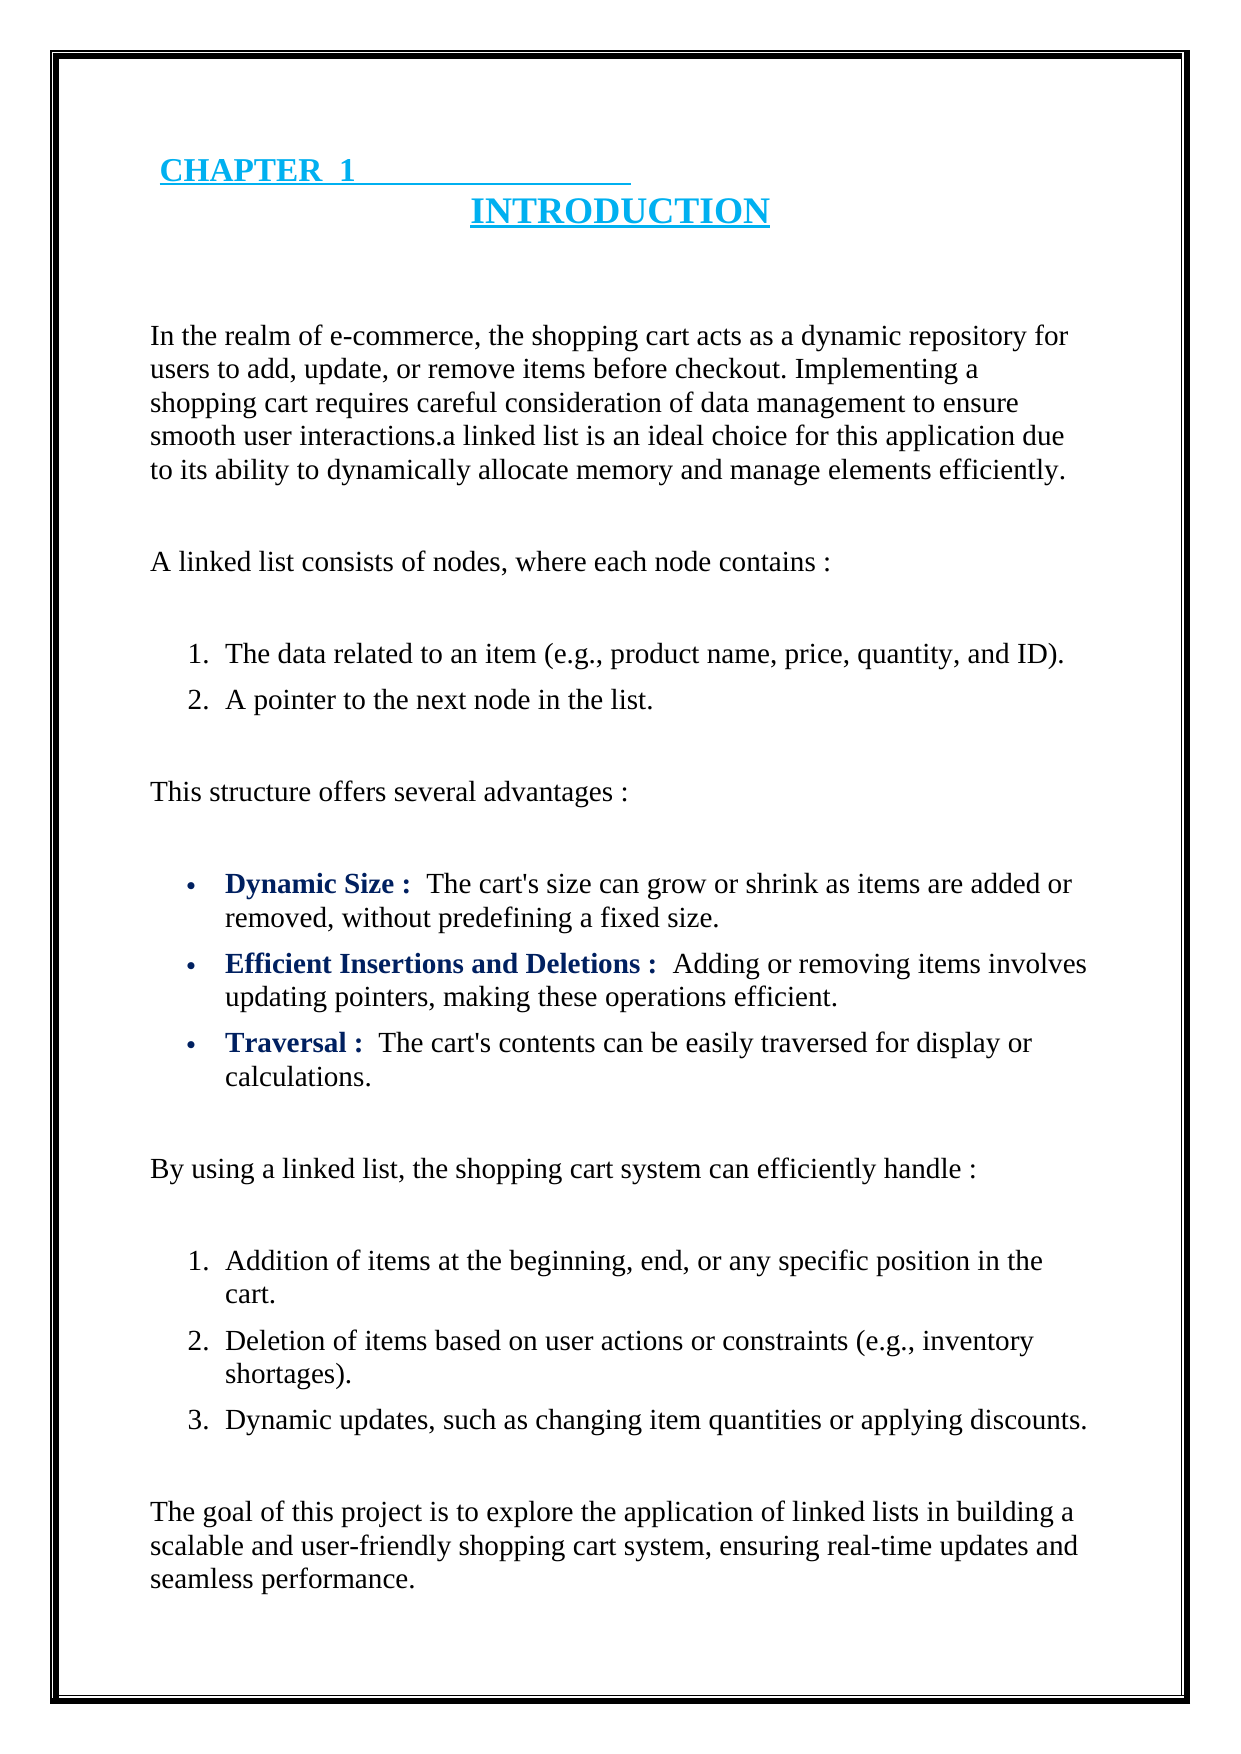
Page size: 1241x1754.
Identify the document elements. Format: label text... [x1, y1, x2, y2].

text In the realm of e-commerce, the shopping cart acts as a dynamic repository for users to add, update, or remove items before checkout. Implementing a shopping cart requires careful consideration of data management to ensure smooth user interactions.a linked list is an ideal choice for this application due to its ability to dynamically allocate memory and manage elements efficiently. [150, 318, 1090, 485]
list Traversal : The cart's contents can be easily traversed for display or calculations. [187, 1025, 1090, 1092]
list Addition of items at the beginning, end, or any specific position in the cart. [187, 1243, 1090, 1310]
list Deletion of items based on user actions or constraints (e.g., inventory shortages). [187, 1323, 1090, 1390]
text INTRODUCTION [150, 188, 1090, 231]
text By using a linked list, the shopping cart system can efficiently handle : [150, 1151, 1090, 1184]
text A linked list consists of nodes, where each node contains : [150, 544, 1090, 577]
text The goal of this project is to explore the application of linked lists in building a scalable and user-friendly shopping cart system, ensuring real-time updates and seamless performance. [150, 1494, 1090, 1595]
text CHAPTER 1 [150, 150, 1090, 188]
list The data related to an item (e.g., product name, price, quantity, and ID). [187, 636, 1090, 669]
text This structure offers several advantages : [150, 774, 1090, 808]
list Dynamic Size : The cart's size can grow or shrink as items are added or removed, without predefining a fixed size. [187, 866, 1090, 933]
list A pointer to the next node in the list. [187, 682, 1090, 716]
list Efficient Insertions and Deletions : Adding or removing items involves updating pointers, making these operations efficient. [187, 946, 1090, 1013]
list Dynamic updates, such as changing item quantities or applying discounts. [187, 1402, 1090, 1436]
